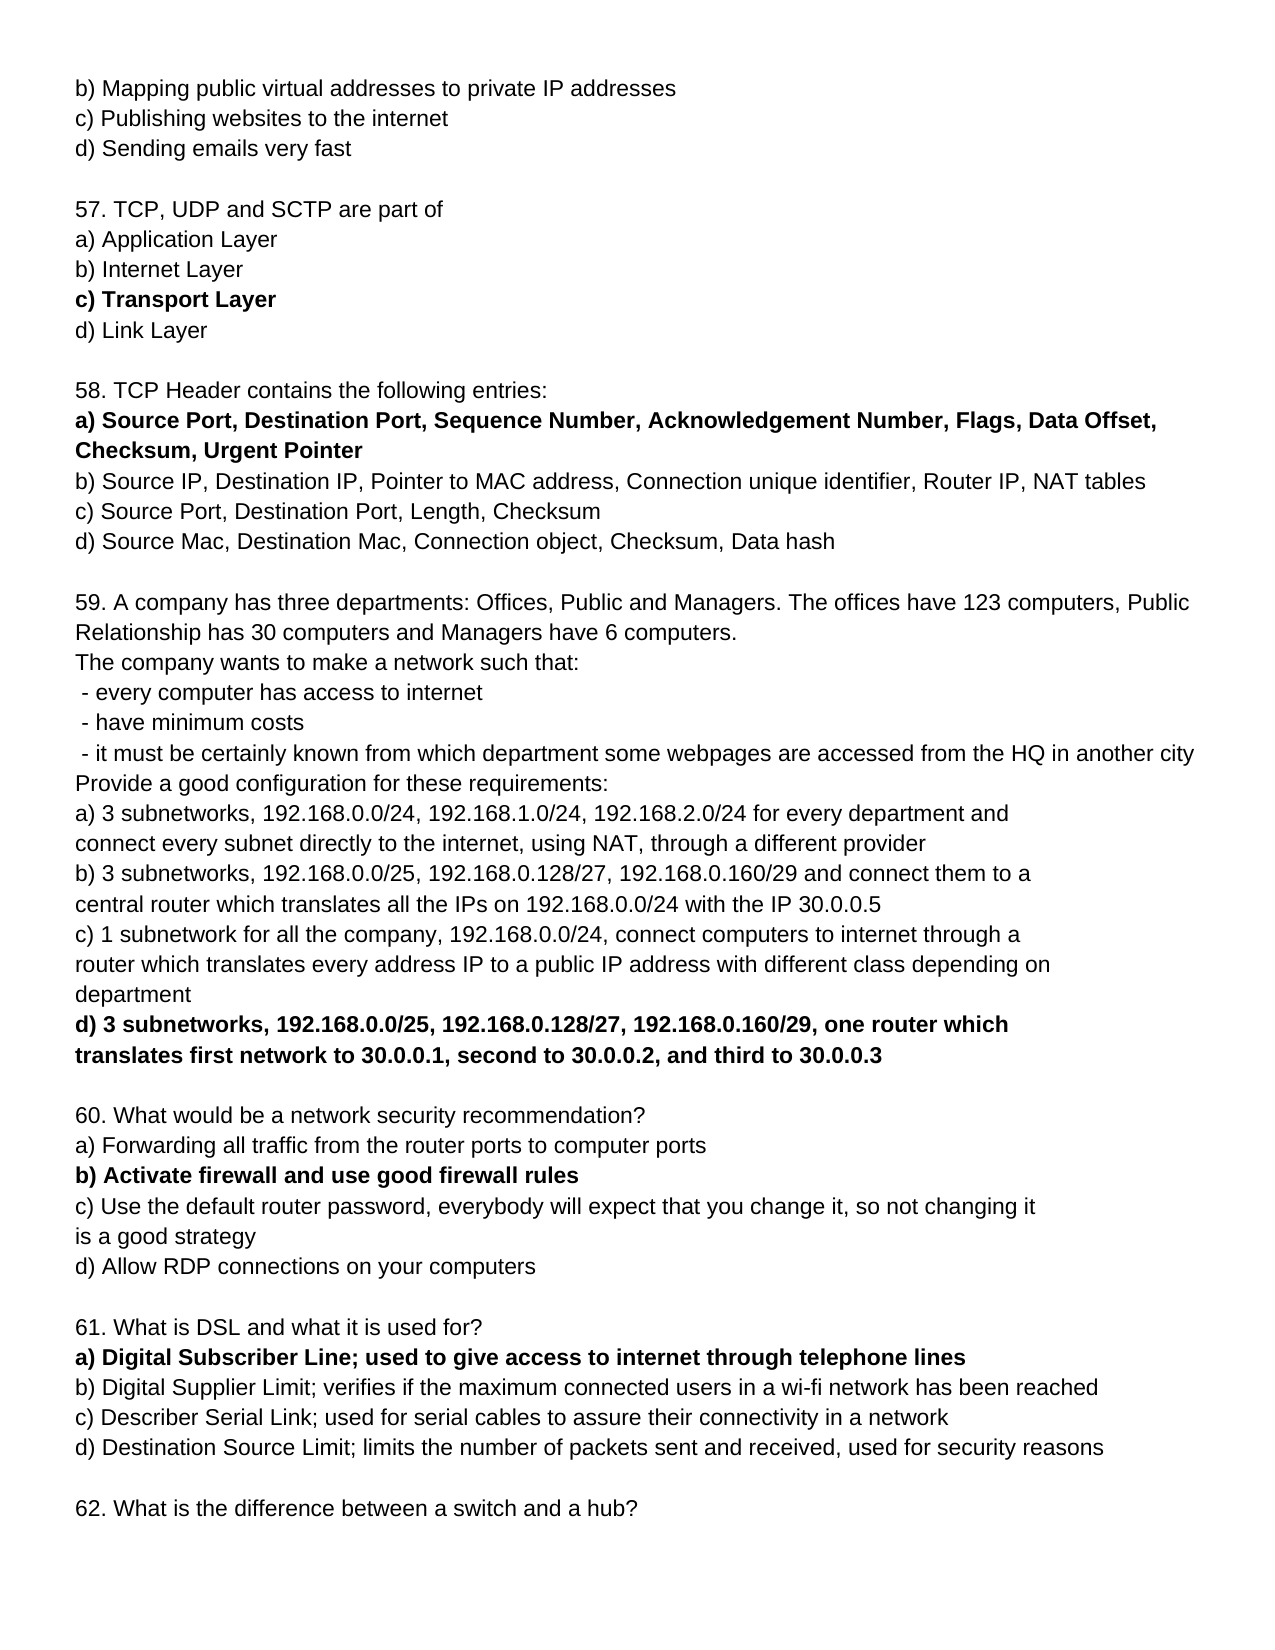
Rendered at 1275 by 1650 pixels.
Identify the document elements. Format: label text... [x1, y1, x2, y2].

text d) Allow RDP connections on your computers [75, 1253, 1200, 1279]
text - it must be certainly known from which department some webpages are accessed from the HQ in another city [75, 739, 1200, 766]
text d) Destination Source Limit; limits the number of packets sent and received, used for security reasons [75, 1434, 1200, 1461]
text - every computer has access to internet [75, 679, 1200, 706]
text c) 1 subnetwork for all the company, 192.168.0.0/24, connect computers to internet through a [75, 921, 1200, 947]
text 59. A company has three departments: Offices, Public and Managers. The offices have 123 computers, Public Relationship has 30 computers and Managers have 6 computers. [75, 588, 1200, 645]
text c) Publishing websites to the internet [75, 105, 1200, 132]
text a) Application Layer [75, 226, 1200, 252]
text b) Internet Layer [75, 256, 1200, 283]
text a) 3 subnetworks, 192.168.0.0/24, 192.168.1.0/24, 192.168.2.0/24 for every department and [75, 800, 1200, 826]
text c) Source Port, Destination Port, Length, Checksum [75, 498, 1200, 524]
text c) Use the default router password, everybody will expect that you change it, so not changing it [75, 1193, 1200, 1219]
text The company wants to make a network such that: [75, 649, 1200, 675]
text a) Source Port, Destination Port, Sequence Number, Acknowledgement Number, Flags, Data Offset, Checksum, Urgent Pointer [75, 407, 1200, 464]
text Provide a good configuration for these requirements: [75, 770, 1200, 796]
text 58. TCP Header contains the following entries: [75, 377, 1200, 403]
text d) 3 subnetworks, 192.168.0.0/25, 192.168.0.128/27, 192.168.0.160/29, one router which [75, 1011, 1200, 1038]
text d) Source Mac, Destination Mac, Connection object, Checksum, Data hash [75, 528, 1200, 554]
text a) Digital Subscriber Line; used to give access to internet through telephone lines [75, 1344, 1200, 1370]
text b) Digital Supplier Limit; verifies if the maximum connected users in a wi-fi network has been reached [75, 1374, 1200, 1400]
text 61. What is DSL and what it is used for? [75, 1313, 1200, 1340]
text 62. What is the difference between a switch and a hub? [75, 1495, 1200, 1521]
text - have minimum costs [75, 709, 1200, 736]
text connect every subnet directly to the internet, using NAT, through a different provider [75, 830, 1200, 857]
text a) Forwarding all traffic from the router ports to computer ports [75, 1132, 1200, 1159]
text d) Link Layer [75, 317, 1200, 343]
text department [75, 981, 1200, 1008]
text b) Mapping public virtual addresses to private IP addresses [75, 75, 1200, 101]
text b) 3 subnetworks, 192.168.0.0/25, 192.168.0.128/27, 192.168.0.160/29 and connect them to a [75, 860, 1200, 887]
text is a good strategy [75, 1223, 1200, 1249]
text b) Source IP, Destination IP, Pointer to MAC address, Connection unique identifier, Router IP, NAT tables [75, 468, 1200, 494]
text 57. TCP, UDP and SCTP are part of [75, 196, 1200, 222]
text translates first network to 30.0.0.1, second to 30.0.0.2, and third to 30.0.0.3 [75, 1042, 1200, 1068]
text b) Activate firewall and use good firewall rules [75, 1162, 1200, 1189]
text 60. What would be a network security recommendation? [75, 1102, 1200, 1128]
text d) Sending emails very fast [75, 135, 1200, 162]
text router which translates every address IP to a public IP address with different class depending on [75, 951, 1200, 977]
text c) Describer Serial Link; used for serial cables to assure their connectivity in a network [75, 1404, 1200, 1431]
text central router which translates all the IPs on 192.168.0.0/24 with the IP 30.0.0.5 [75, 891, 1200, 917]
text c) Transport Layer [75, 286, 1200, 313]
